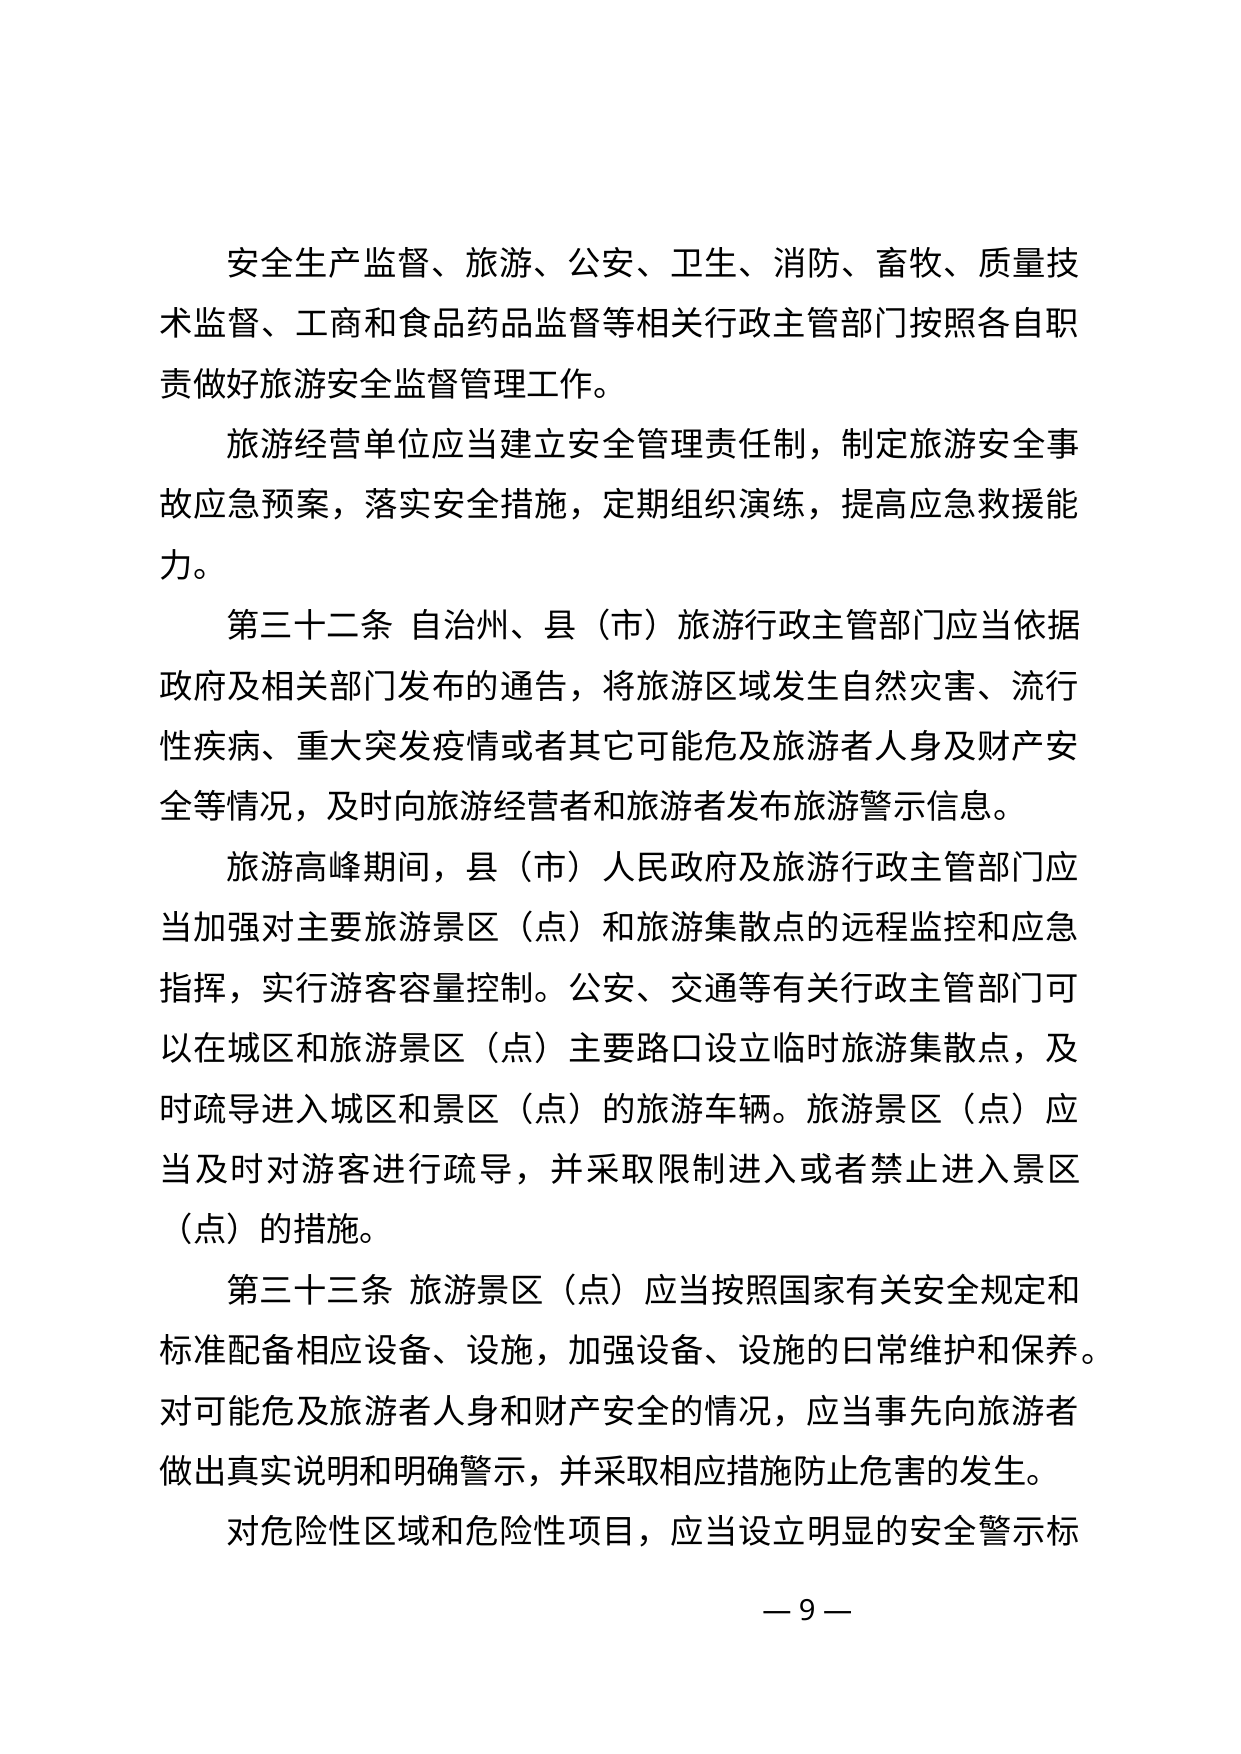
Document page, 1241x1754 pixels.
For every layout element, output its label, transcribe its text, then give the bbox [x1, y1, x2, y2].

text 第三十二条 自治州、县（市）旅游行政主管部门应当依据政府及相关部门发布的通告，将旅游区域发生自然灾害、流行性疾病、重大突发疫情或者其它可能危及旅游者人身及财产安全等情况，及时向旅游经营者和旅游者发布旅游警示信息。 [159, 587, 1081, 828]
text 安全生产监督、旅游、公安、卫生、消防、畜牧、质量技术监督、工商和食品药品监督等相关行政主管部门按照各自职责做好旅游安全监督管理工作。 [159, 224, 1081, 406]
text 旅游经营单位应当建立安全管理责任制，制定旅游安全事故应急预案，落实安全措施，定期组织演练，提高应急救援能力。 [159, 406, 1081, 587]
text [159, 1493, 1081, 1553]
text 第三十三条 旅游景区（点）应当按照国家有关安全规定和标准配备相应设备、设施，加强设备、设施的曰常维护和保养。对可能危及旅游者人身和财产安全的情况，应当事先向旅游者做出真实说明和明确警示，并采取相应措施防止危害的发生。 [159, 1251, 1081, 1493]
text 旅游高峰期间，县（市）人民政府及旅游行政主管部门应当加强对主要旅游景区（点）和旅游集散点的远程监控和应急指挥，实行游客容量控制。公安、交通等有关行政主管部门可以在城区和旅游景区（点）主要路口设立临时旅游集散点，及时疏导进入城区和景区（点）的旅游车辆。旅游景区（点）应当及时对游客进行疏导，并采取限制进入或者禁止进入景区（点）的措施。 [159, 828, 1081, 1251]
